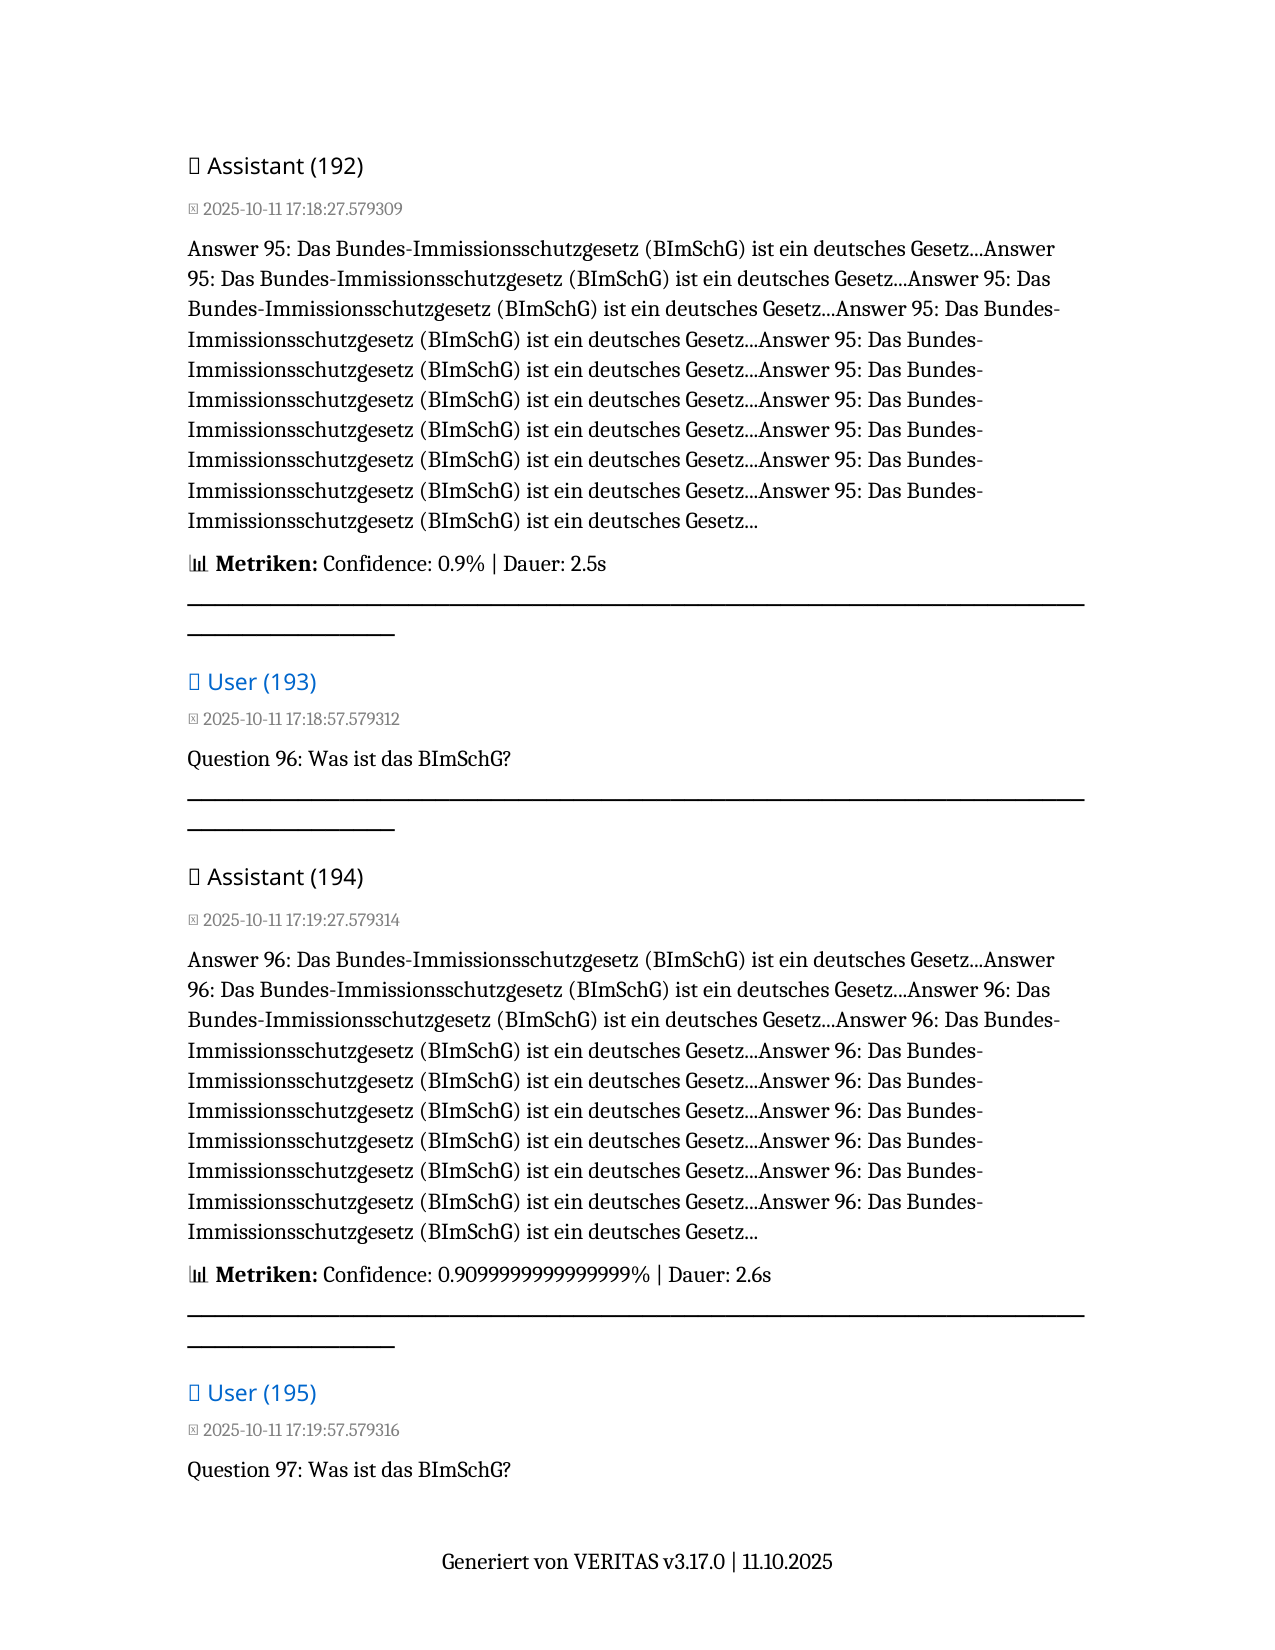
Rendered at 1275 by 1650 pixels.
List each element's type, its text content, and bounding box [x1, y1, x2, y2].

text ⏰ 2025-10-11 17:19:57.579316 [187, 1419, 1087, 1441]
text ──────────────────────────────────────────────────────────────────────────────── [187, 593, 1087, 649]
text ⏰ 2025-10-11 17:18:27.579309 [187, 198, 1087, 220]
text 🤖 Assistant (194) [187, 861, 1087, 892]
text 🙋 User (195) [187, 1377, 1087, 1408]
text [187, 1304, 1087, 1361]
text ⏰ 2025-10-11 17:18:57.579312 [187, 708, 1087, 730]
text Question 96: Was ist das BImSchG? [187, 745, 1087, 772]
text 📊 Metriken: Confidence: 0.9% | Dauer: 2.5s [187, 550, 1087, 577]
text 🤖 Assistant (192) [187, 150, 1087, 181]
text 📊 Metriken: Confidence: 0.9099999999999999% | Dauer: 2.6s [187, 1261, 1087, 1288]
text ⏰ 2025-10-11 17:19:27.579314 [187, 909, 1087, 931]
text Question 97: Was ist das BImSchG? [187, 1456, 1087, 1483]
text Answer 95: Das Bundes-Immissionsschutzgesetz (BImSchG) ist ein deutsches Gesetz...Answer 95: Das Bundes-Immissionsschutzgesetz (BImSchG) ist ein deutsches Gesetz...Answer 95: Das Bundes-Immissionsschutzgesetz (BImSchG) ist ein deutsches Gesetz...Answer 95: Das Bundes-Immissionsschutzgesetz (BImSchG) ist ein deutsches Gesetz...Answer 95: Das Bundes-Immissionsschutzgesetz (BImSchG) ist ein deutsches Gesetz...Answer 95: Das Bundes-Immissionsschutzgesetz (BImSchG) ist ein deutsches Gesetz...Answer 95: Das Bundes-Immissionsschutzgesetz (BImSchG) ist ein deutsches Gesetz...Answer 95: Das Bundes-Immissionsschutzgesetz (BImSchG) ist ein deutsches Gesetz...Answer 95: Das Bundes-Immissionsschutzgesetz (BImSchG) ist ein deutsches Gesetz...Answer 95: Das Bundes-Immissionsschutzgesetz (BImSchG) ist ein deutsches Gesetz... [187, 236, 1087, 534]
text 🙋 User (193) [187, 666, 1087, 697]
text Answer 96: Das Bundes-Immissionsschutzgesetz (BImSchG) ist ein deutsches Gesetz...Answer 96: Das Bundes-Immissionsschutzgesetz (BImSchG) ist ein deutsches Gesetz...Answer 96: Das Bundes-Immissionsschutzgesetz (BImSchG) ist ein deutsches Gesetz...Answer 96: Das Bundes-Immissionsschutzgesetz (BImSchG) ist ein deutsches Gesetz...Answer 96: Das Bundes-Immissionsschutzgesetz (BImSchG) ist ein deutsches Gesetz...Answer 96: Das Bundes-Immissionsschutzgesetz (BImSchG) ist ein deutsches Gesetz...Answer 96: Das Bundes-Immissionsschutzgesetz (BImSchG) ist ein deutsches Gesetz...Answer 96: Das Bundes-Immissionsschutzgesetz (BImSchG) ist ein deutsches Gesetz...Answer 96: Das Bundes-Immissionsschutzgesetz (BImSchG) ist ein deutsches Gesetz...Answer 96: Das Bundes-Immissionsschutzgesetz (BImSchG) ist ein deutsches Gesetz... [187, 947, 1087, 1245]
text ──────────────────────────────────────────────────────────────────────────────── [187, 788, 1087, 845]
